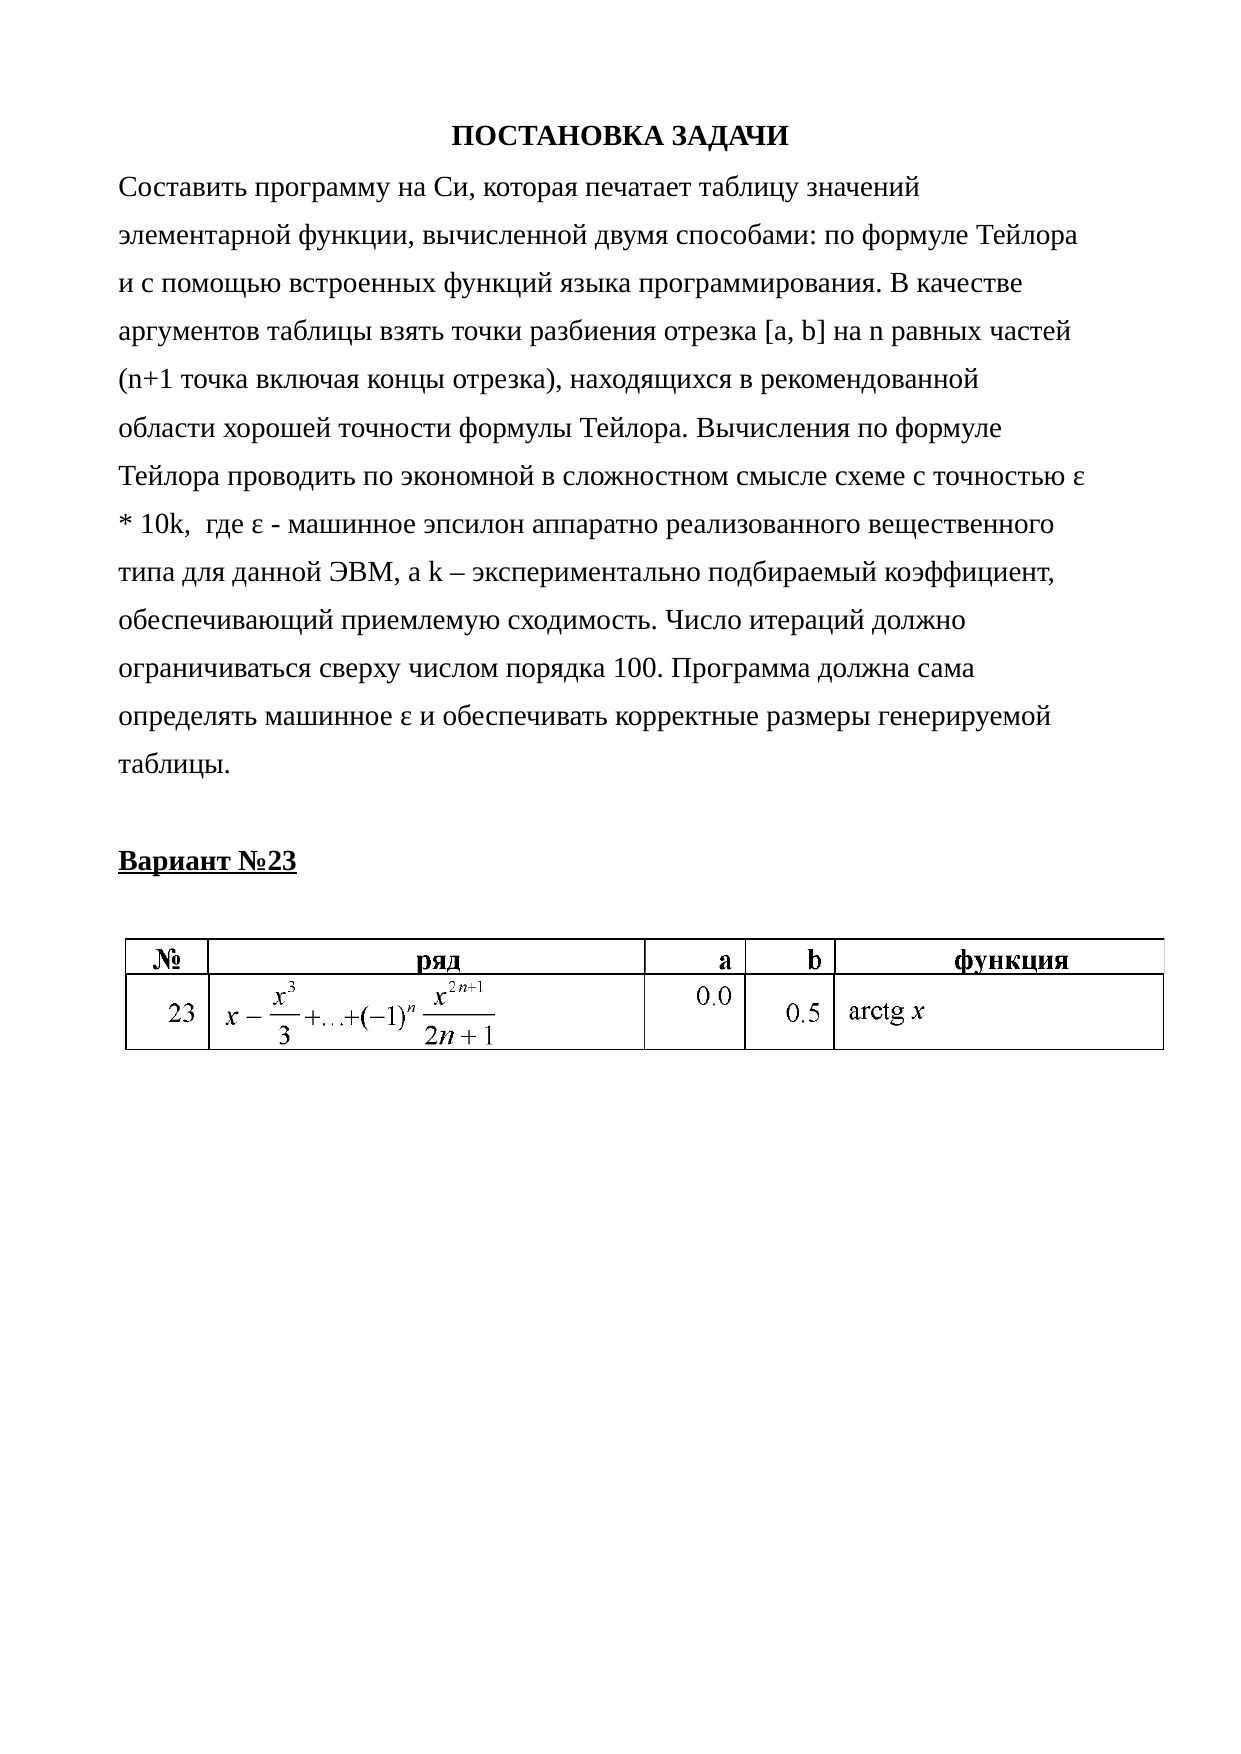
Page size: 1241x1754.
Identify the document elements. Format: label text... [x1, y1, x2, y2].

text (n+1 точка включая концы отрезка), находящихся в рекомендованной [118, 362, 1122, 395]
text Тейлора проводить по экономной в сложностном смысле схеме с точностью ε [118, 458, 1122, 491]
text Вариант №23 [118, 843, 1122, 876]
text элементарной функции, вычисленной двумя способами: по формуле Тейлора [118, 217, 1122, 251]
text таблицы. [118, 747, 1122, 780]
text области хорошей точности формулы Тейлора. Вычисления по формуле [118, 410, 1122, 443]
text ограничиваться сверху числом порядка 100. Программа должна сама [118, 650, 1122, 684]
text Составить программу на Си, которая печатает таблицу значений [118, 169, 1122, 203]
text определять машинное ε и обеспечивать корректные размеры генерируемой [118, 698, 1122, 732]
subtitle Постановка задачи [118, 118, 1122, 152]
text * 10k, где ε - машинное эпсилон аппаратно реализованного вещественного [118, 506, 1122, 539]
text аргументов таблицы взять точки разбиения отрезка [a, b] на n равных частей [118, 313, 1122, 347]
text типа для данной ЭВМ, а k – экспериментально подбираемый коэффициент, [118, 554, 1122, 588]
text обеспечивающий приемлемую сходимость. Число итераций должно [118, 602, 1122, 636]
picture [125, 938, 1165, 1050]
text и с помощью встроенных функций языка программирования. В качестве [118, 265, 1122, 299]
